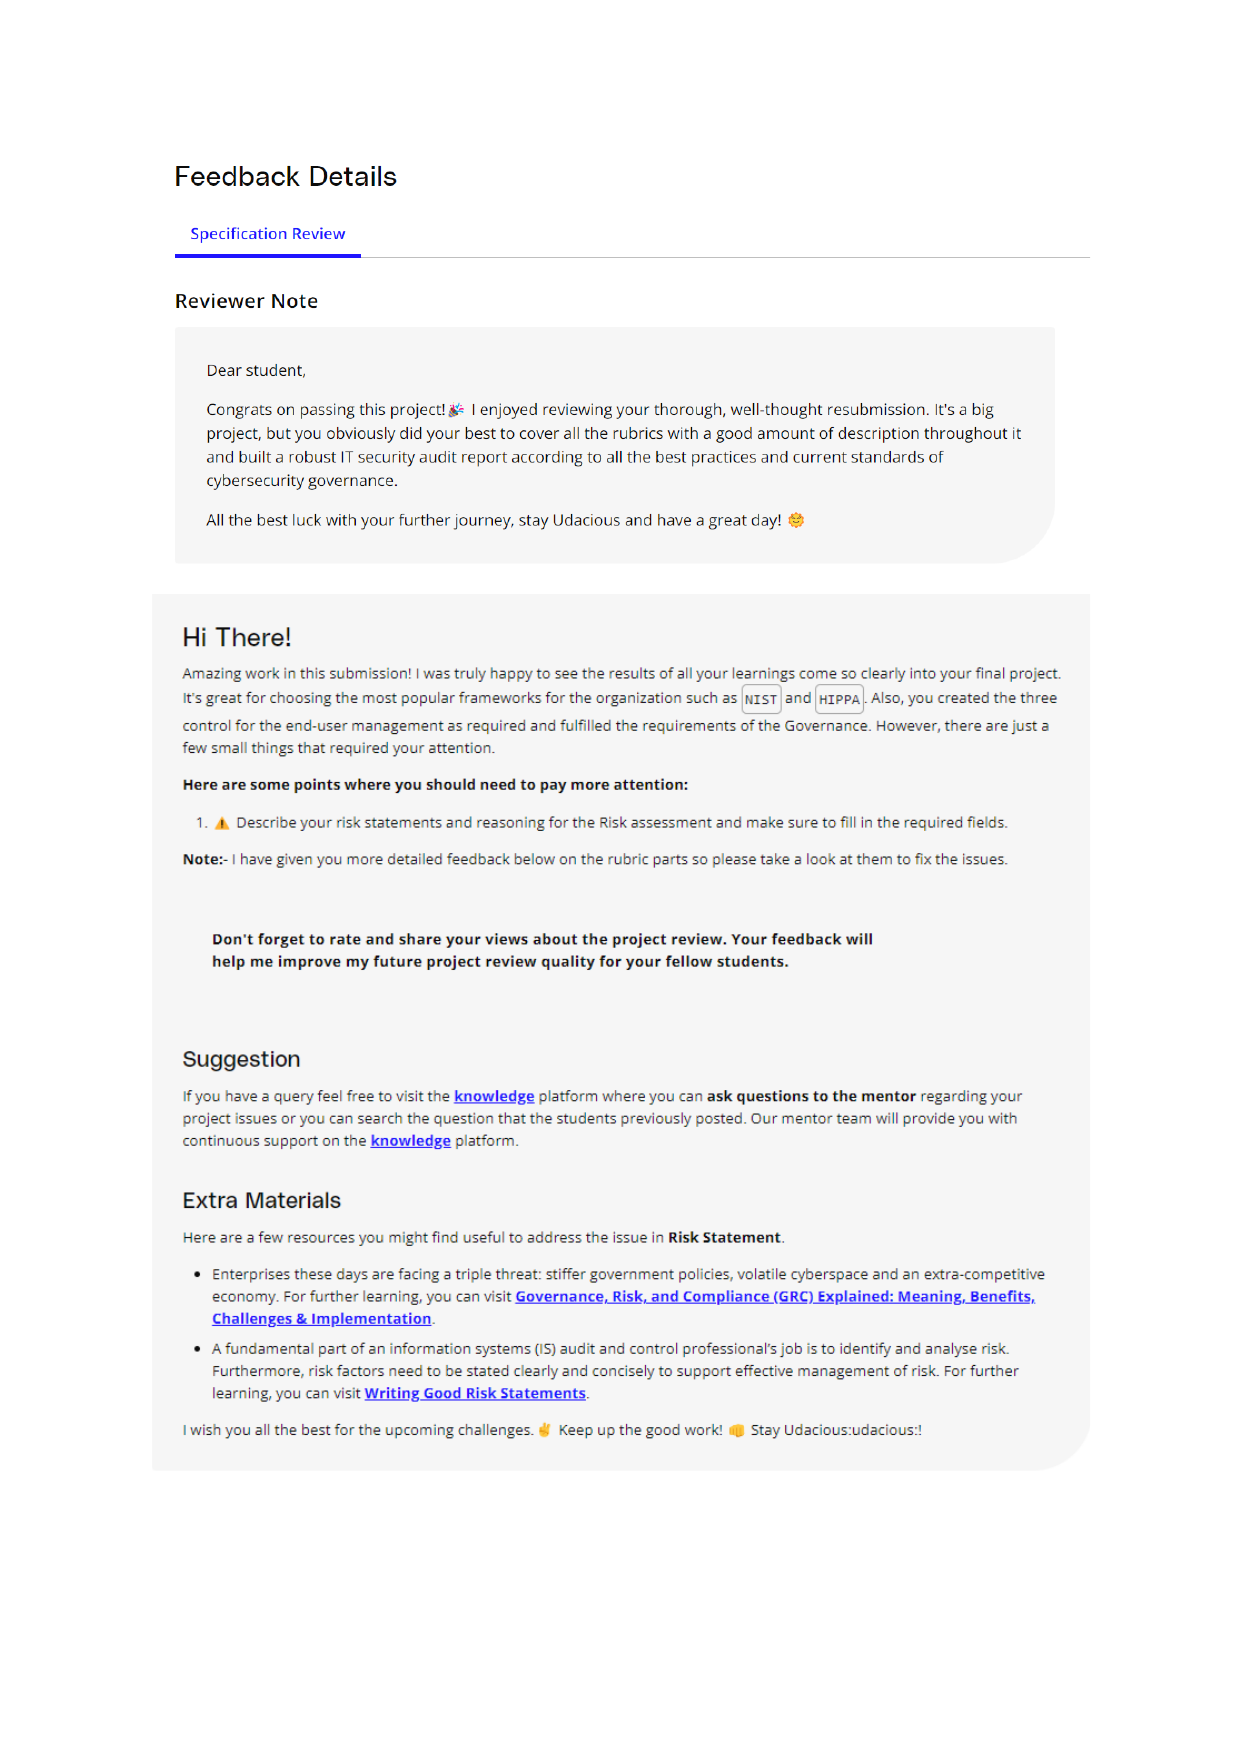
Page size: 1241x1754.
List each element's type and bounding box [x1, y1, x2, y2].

picture [150, 594, 1091, 1474]
picture [150, 150, 1091, 593]
